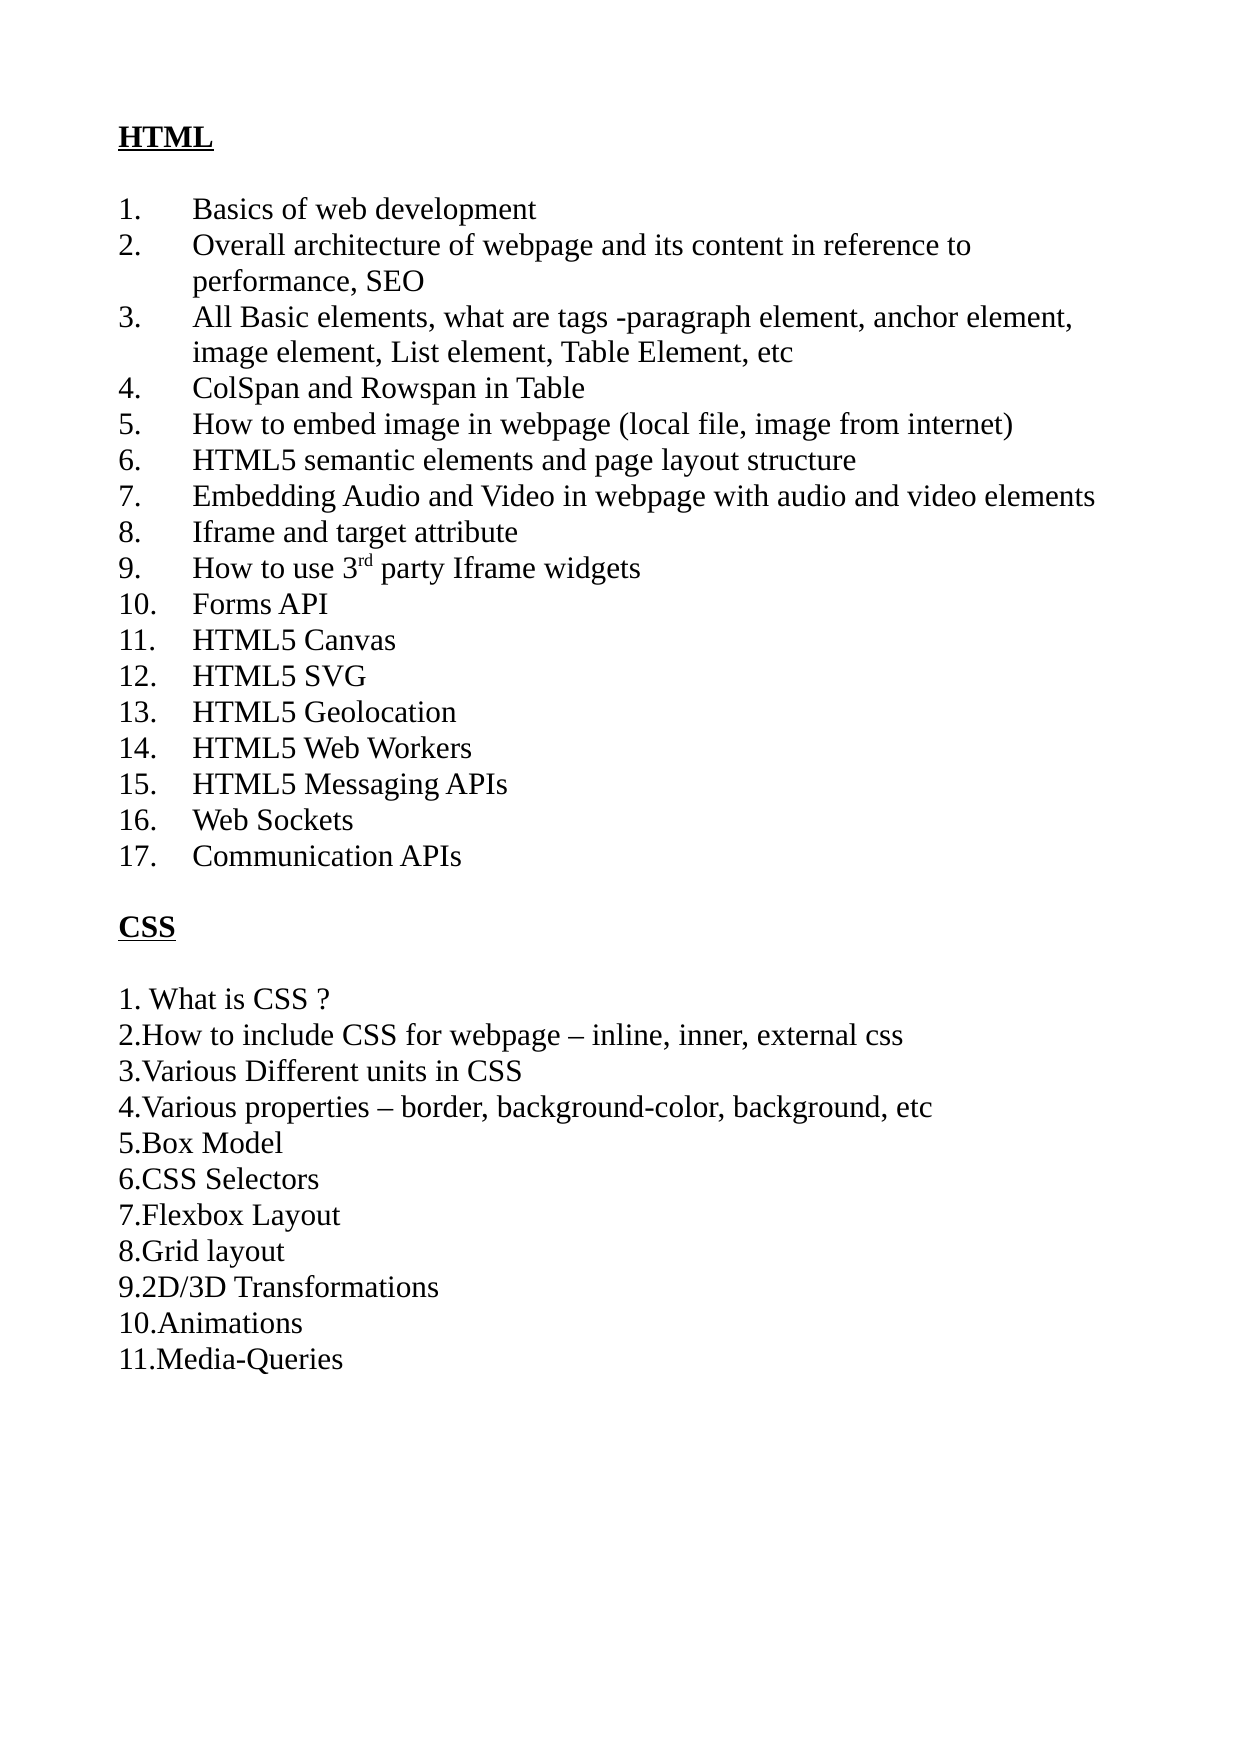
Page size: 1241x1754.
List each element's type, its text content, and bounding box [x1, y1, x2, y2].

text 11.Media-Queries [118, 1340, 1122, 1376]
text 10. Forms API [118, 585, 1122, 621]
text 6. HTML5 semantic elements and page layout structure [118, 442, 1122, 477]
text 15. HTML5 Messaging APIs [118, 765, 1122, 801]
text 16. Web Sockets [118, 801, 1122, 837]
text 17. Communication APIs [118, 837, 1122, 873]
text 13. HTML5 Geolocation [118, 693, 1122, 729]
text 5. How to embed image in webpage (local file, image from internet) [118, 406, 1122, 442]
text 11. HTML5 Canvas [118, 621, 1122, 657]
text 4. ColSpan and Rowspan in Table [118, 370, 1122, 406]
text 9. How to use 3rd party Iframe widgets [118, 549, 1122, 585]
text 4.Various properties – border, background-color, background, etc [118, 1088, 1122, 1124]
text 14. HTML5 Web Workers [118, 729, 1122, 765]
text 7. Embedding Audio and Video in webpage with audio and video elements [118, 477, 1122, 513]
text 3. All Basic elements, what are tags -paragraph element, anchor element, image element, List element, Table Element, etc [118, 298, 1122, 370]
text 8.Grid layout [118, 1232, 1122, 1268]
text 6.CSS Selectors [118, 1160, 1122, 1196]
text 8. Iframe and target attribute [118, 513, 1122, 549]
text 3.Various Different units in CSS [118, 1052, 1122, 1088]
text 1. Basics of web development [118, 190, 1122, 226]
text 5.Box Model [118, 1124, 1122, 1160]
text 10.Animations [118, 1304, 1122, 1340]
text 9.2D/3D Transformations [118, 1268, 1122, 1304]
text 1. What is CSS ? [118, 981, 1122, 1017]
text 12. HTML5 SVG [118, 657, 1122, 693]
text 7.Flexbox Layout [118, 1196, 1122, 1232]
text HTML [118, 118, 1122, 154]
text 2. Overall architecture of webpage and its content in reference to performance, SEO [118, 226, 1122, 298]
text CSS [118, 909, 1122, 945]
text 2.How to include CSS for webpage – inline, inner, external css [118, 1017, 1122, 1052]
